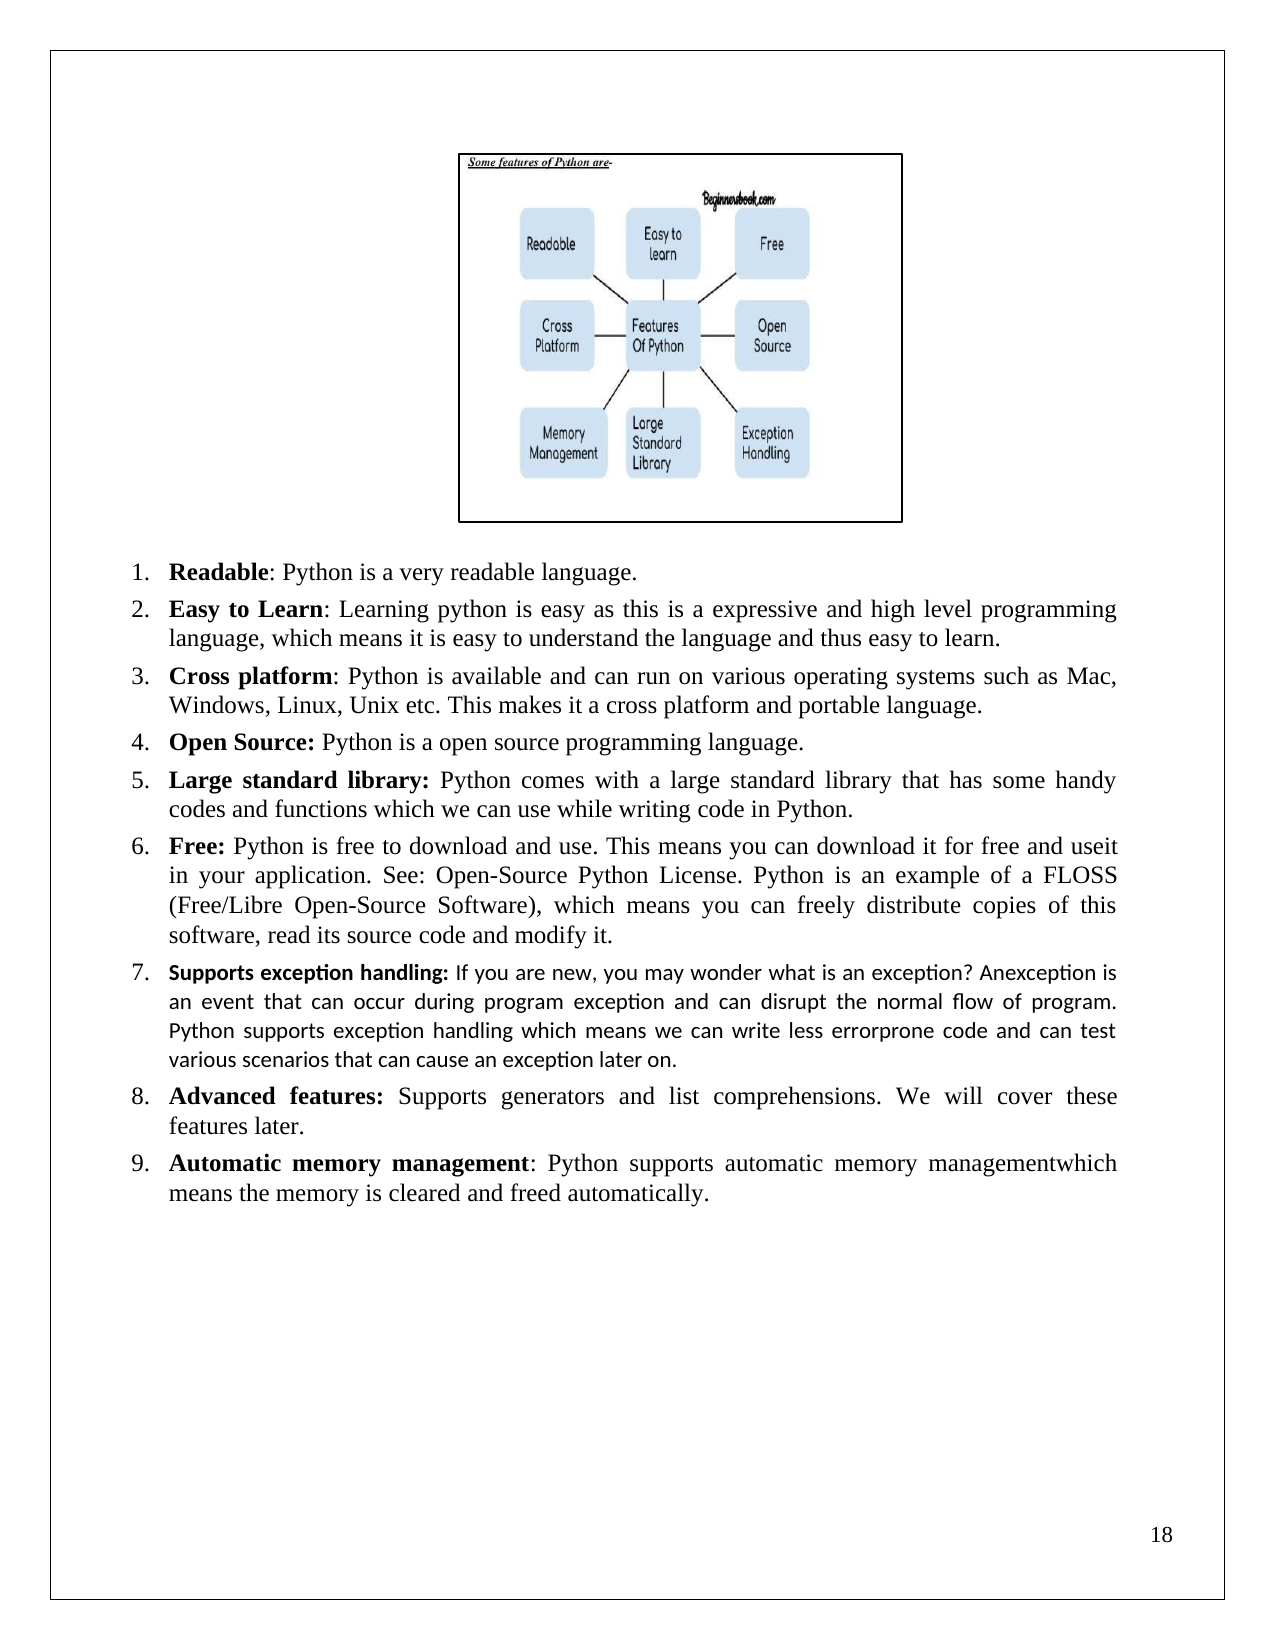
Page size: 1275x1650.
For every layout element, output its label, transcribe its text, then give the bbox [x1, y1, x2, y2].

picture [460, 155, 819, 480]
list Readable: Python is a very readable language. [131, 557, 1185, 585]
list Cross platform: Python is available and can run on various operating systems such as Mac, Windows, Linux, Unix etc. This makes it a cross platform and portable language. [131, 661, 1118, 719]
list Open Source: Python is a open source programming language. [131, 727, 1185, 756]
list Free: Python is free to download and use. This means you can download it for free and useit in your application. See: Open-Source Python License. Python is an example of a FLOSS (Free/Libre Open-Source Software), which means you can freely distribute copies of this software, read its source code and modify it. [131, 831, 1118, 948]
list Large standard library: Python comes with a large standard library that has some handy codes and functions which we can use while writing code in Python. [131, 765, 1117, 822]
list Advanced features: Supports generators and list comprehensions. We will cover these features later. [131, 1081, 1118, 1139]
list Supports exception handling: If you are new, you may wonder what is an exception? Anexception is an event that can occur during program exception and can disrupt the normal flow of program. Python supports exception handling which means we can write less errorprone code and can test various scenarios that can cause an exception later on. [131, 957, 1118, 1073]
list Easy to Learn: Learning python is easy as this is a expressive and high level programming language, which means it is easy to understand the language and thus easy to learn. [131, 594, 1118, 652]
list Automatic memory management: Python supports automatic memory managementwhich means the memory is cleared and freed automatically. [131, 1148, 1117, 1206]
